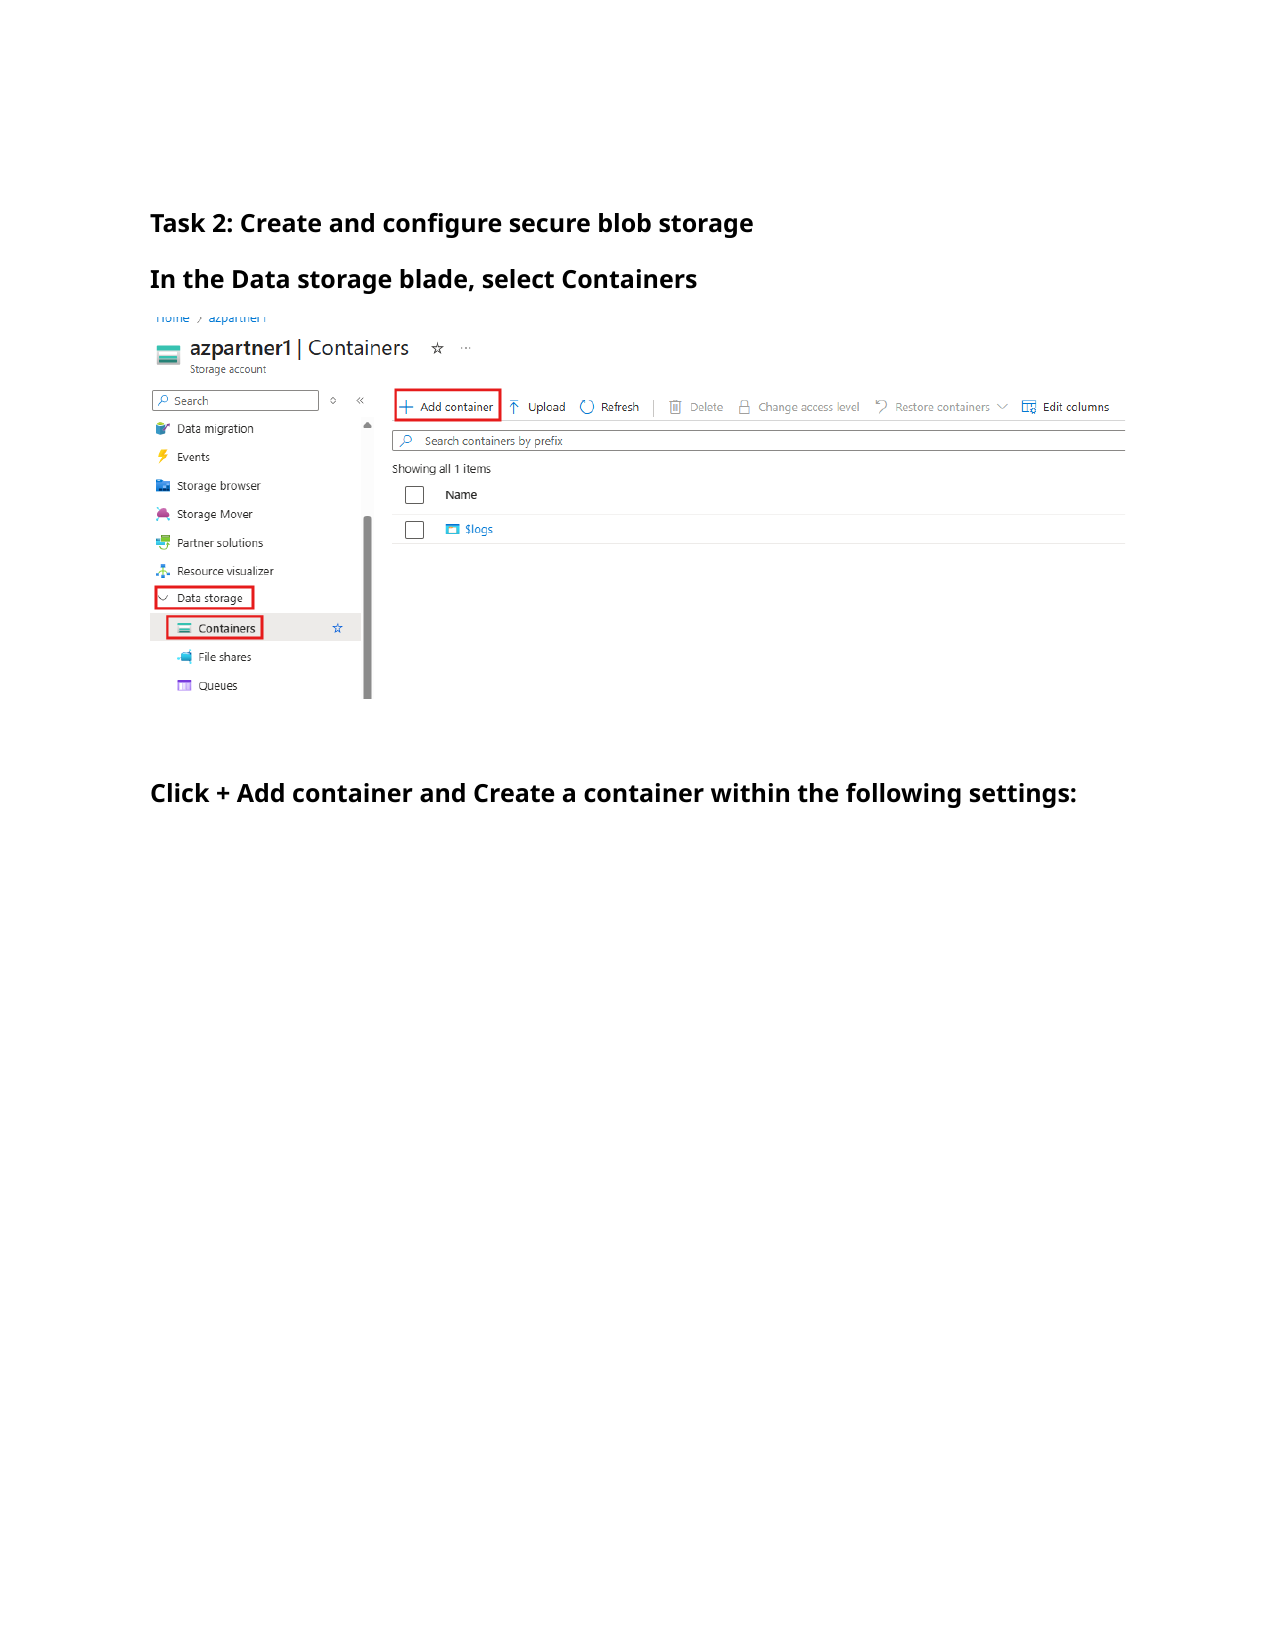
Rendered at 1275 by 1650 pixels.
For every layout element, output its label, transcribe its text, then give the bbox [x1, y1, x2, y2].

picture [150, 317, 1125, 699]
text Click + Add container and Create a container within the following settings: [150, 776, 1125, 810]
text Task 2: Create and configure secure blob storage [150, 206, 1125, 240]
text In the Data storage blade, select Containers [150, 262, 1125, 296]
